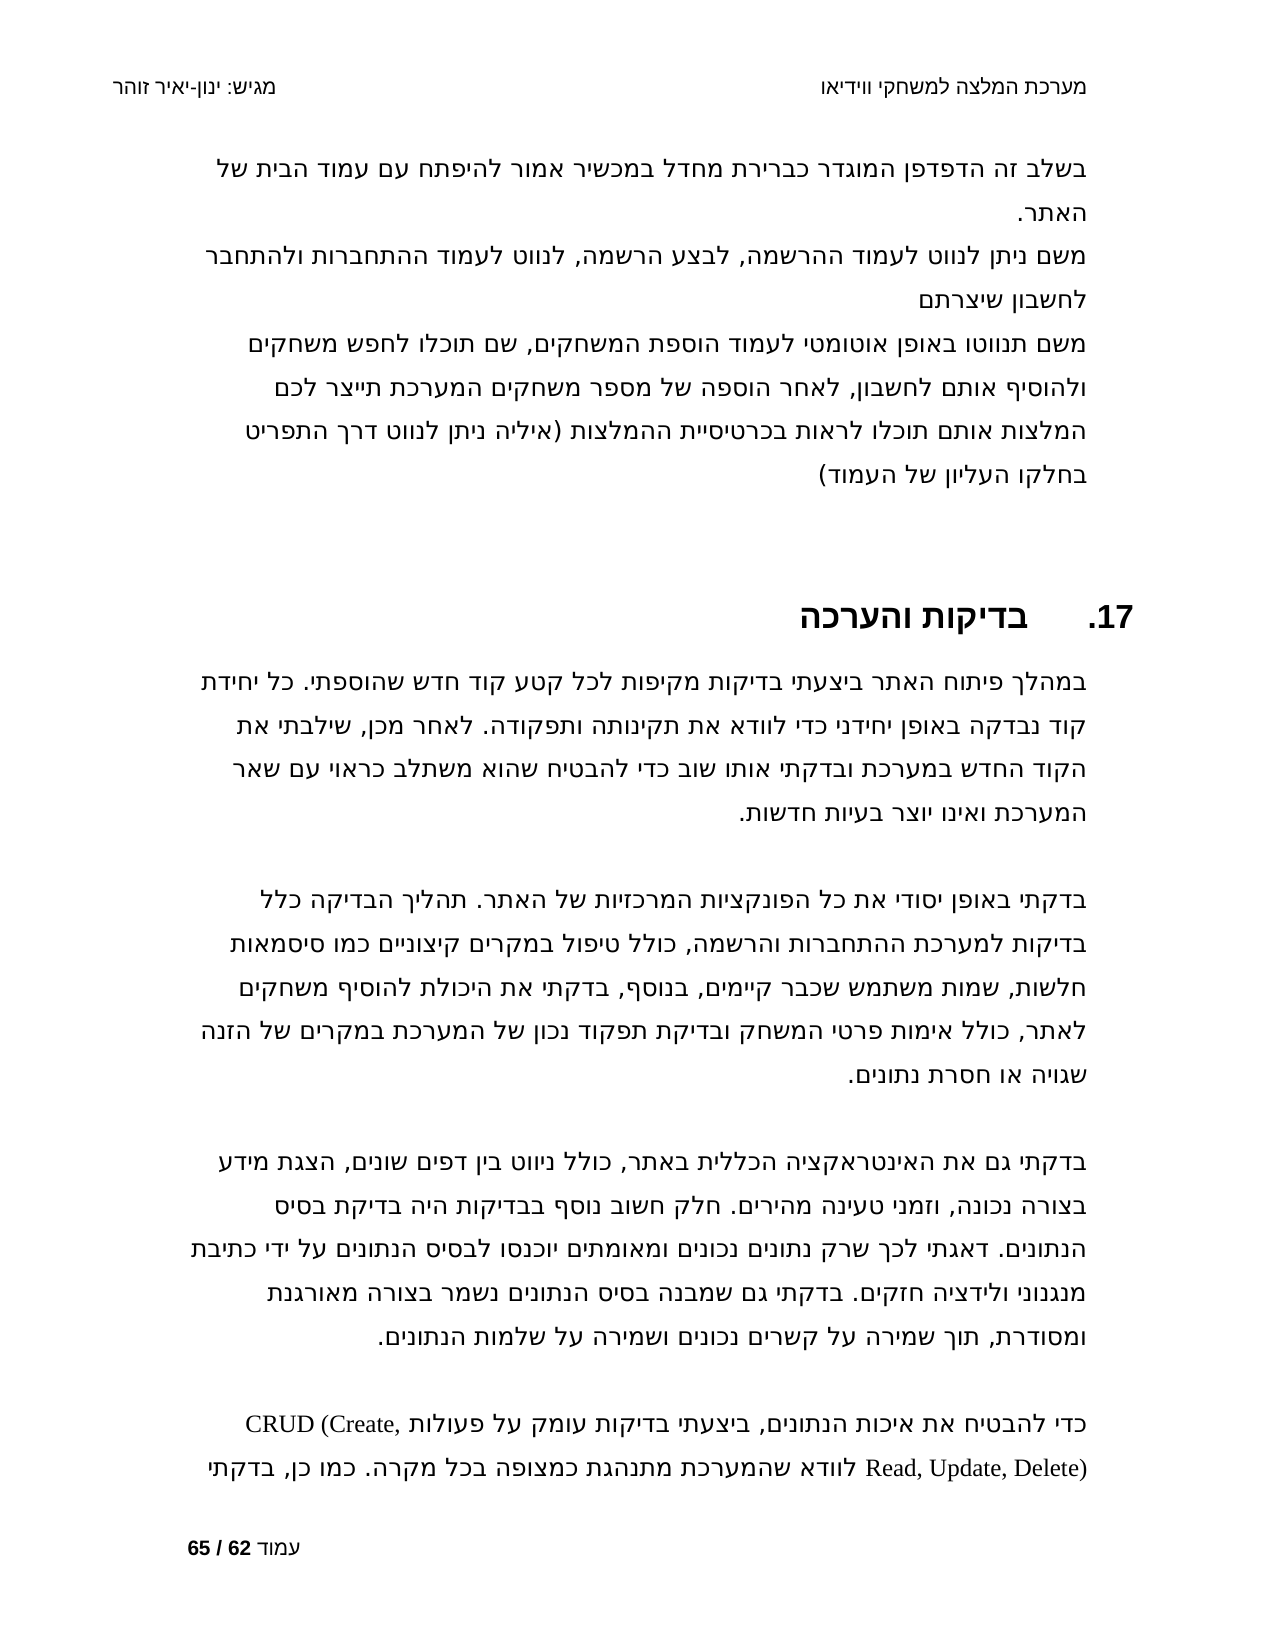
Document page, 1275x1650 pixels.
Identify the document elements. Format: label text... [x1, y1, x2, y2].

text בשלב זה הדפדפן המוגדר כברירת מחדל במכשיר אמור להיפתח עם עמוד הבית של האתר. [187, 154, 1087, 227]
subtitle בדיקות והערכה [187, 597, 1087, 636]
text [187, 1409, 1087, 1482]
text בדקתי באופן יסודי את כל הפונקציות המרכזיות של האתר. תהליך הבדיקה כלל בדיקות למערכת ההתחברות והרשמה, כולל טיפול במקרים קיצוניים כמו סיסמאות חלשות, שמות משתמש שכבר קיימים, בנוסף, בדקתי את היכולת להוסיף משחקים לאתר, כולל אימות פרטי המשחק ובדיקת תפקוד נכון של המערכת במקרים של הזנה שגויה או חסרת נתונים. [187, 885, 1087, 1089]
text משם תנווטו באופן אוטומטי לעמוד הוספת המשחקים, שם תוכלו לחפש משחקים ולהוסיף אותם לחשבון, לאחר הוספה של מספר משחקים המערכת תייצר לכם המלצות אותם תוכלו לראות בכרטיסיית ההמלצות (איליה ניתן לנווט דרך התפריט בחלקו העליון של העמוד) [187, 329, 1087, 489]
text בדקתי גם את האינטראקציה הכללית באתר, כולל ניווט בין דפים שונים, הצגת מידע בצורה נכונה, וזמני טעינה מהירים. חלק חשוב נוסף בבדיקות היה בדיקת בסיס הנתונים. דאגתי לכך שרק נתונים נכונים ומאומתים יוכנסו לבסיס הנתונים על ידי כתיבת מנגנוני ולידציה חזקים. בדקתי גם שמבנה בסיס הנתונים נשמר בצורה מאורגנת ומסודרת, תוך שמירה על קשרים נכונים ושמירה על שלמות הנתונים. [187, 1147, 1087, 1351]
text משם ניתן לנווט לעמוד ההרשמה, לבצע הרשמה, לנווט לעמוד ההתחברות ולהתחבר לחשבון שיצרתם [187, 241, 1087, 314]
text במהלך פיתוח האתר ביצעתי בדיקות מקיפות לכל קטע קוד חדש שהוספתי. כל יחידת קוד נבדקה באופן יחידני כדי לוודא את תקינותה ותפקודה. לאחר מכן, שילבתי את הקוד החדש במערכת ובדקתי אותו שוב כדי להבטיח שהוא משתלב כראוי עם שאר המערכת ואינו יוצר בעיות חדשות. [187, 667, 1087, 828]
